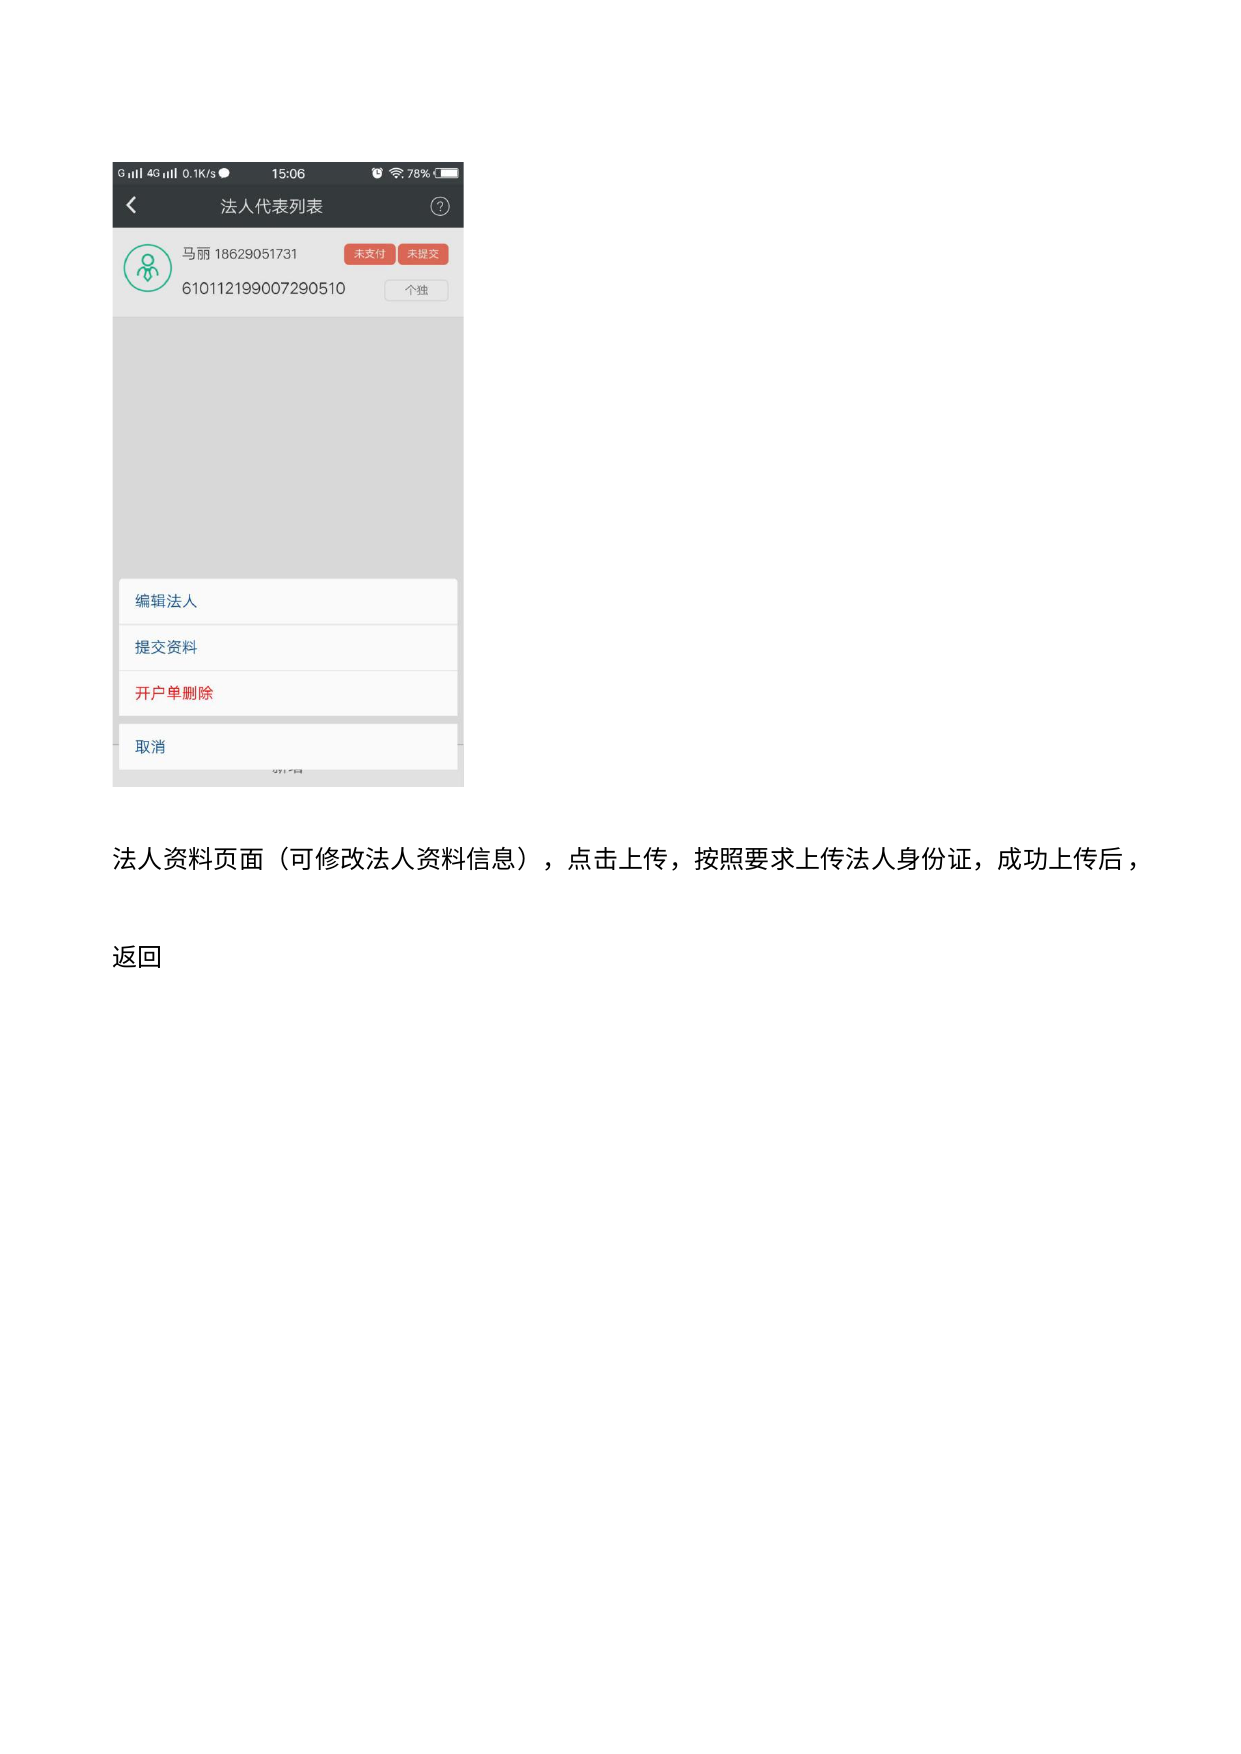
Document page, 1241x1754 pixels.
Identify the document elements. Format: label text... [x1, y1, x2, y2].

text 法人资料页面（可修改法人资料信息），点击上传，按照要求上传法人身份证，成功上传后，返回 [112, 825, 1128, 988]
picture [112, 162, 464, 787]
